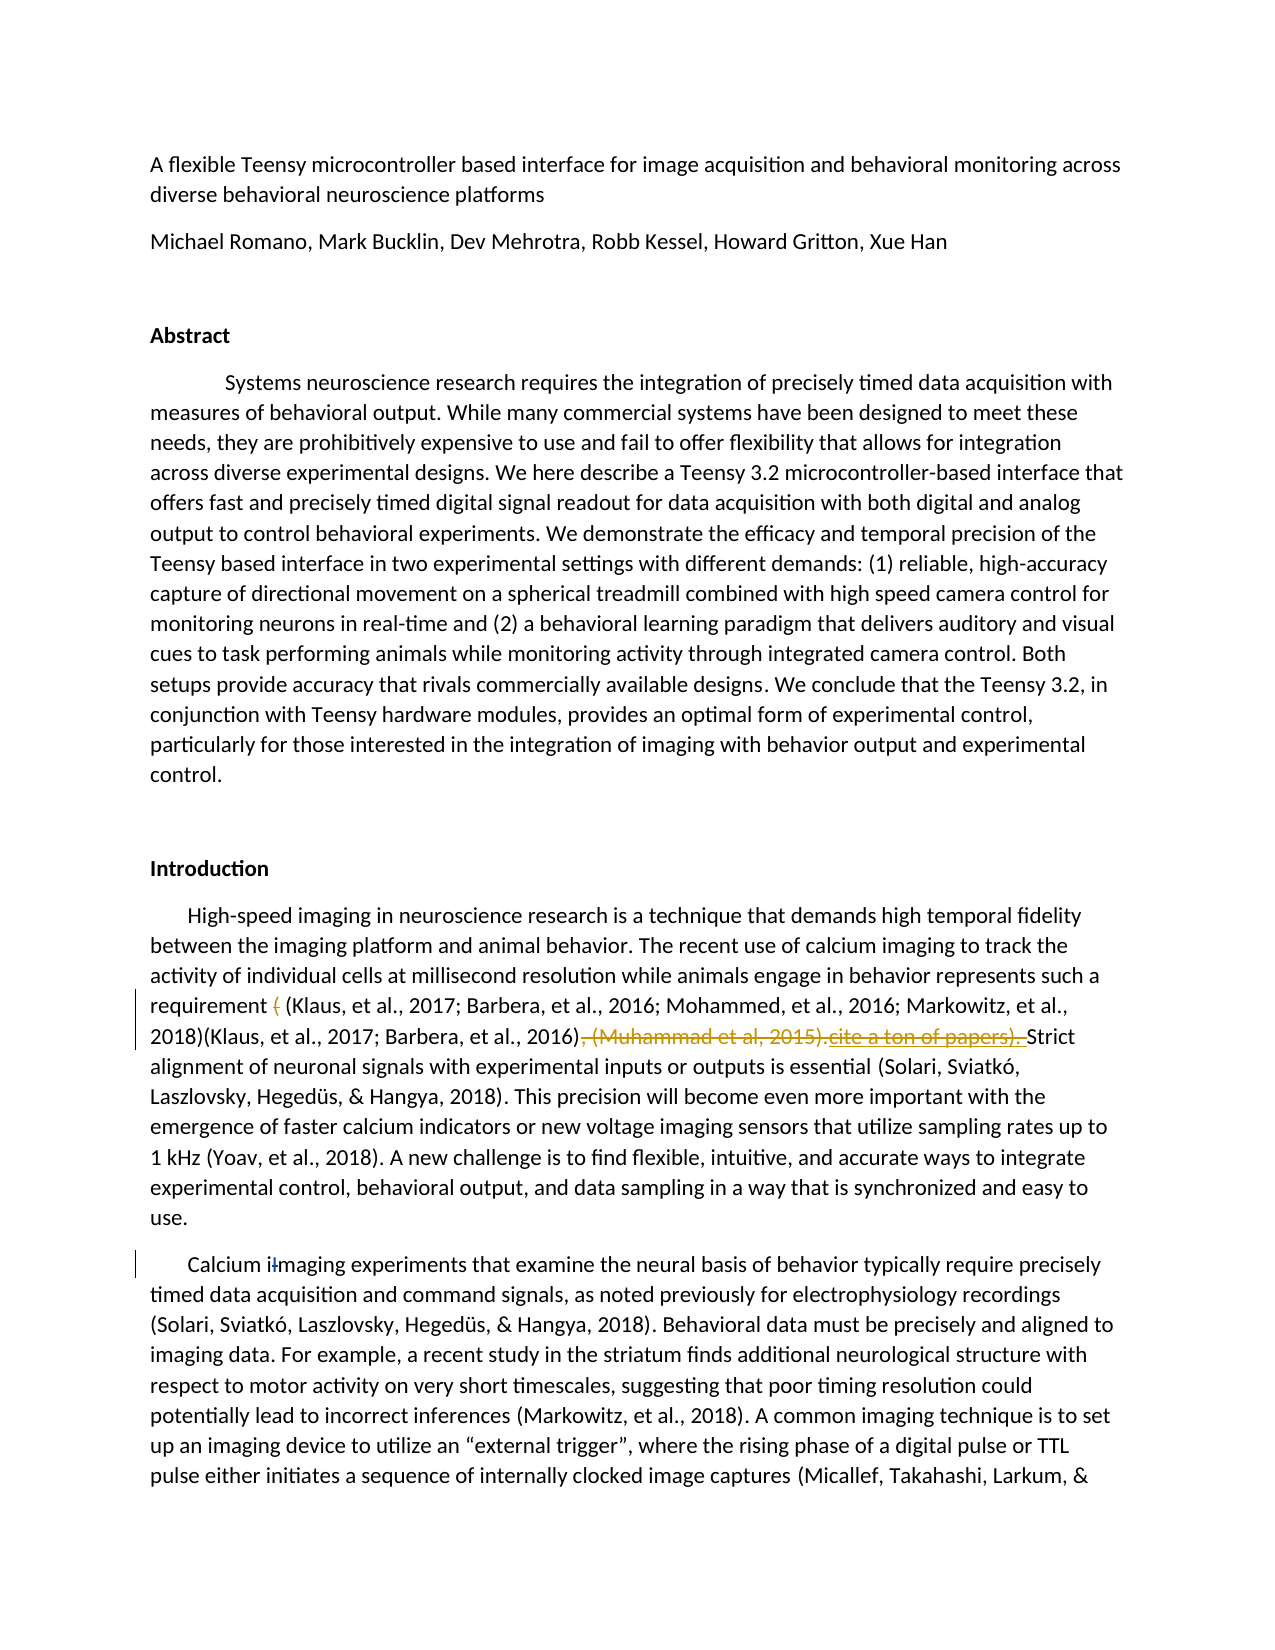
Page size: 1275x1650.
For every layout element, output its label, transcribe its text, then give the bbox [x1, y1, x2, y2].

text Systems neuroscience research requires the integration of precisely timed data acquisition with measures of behavioral output. While many commercial systems have been designed to meet these needs, they are prohibitively expensive to use and fail to offer flexibility that allows for integration across diverse experimental designs. We here describe a Teensy 3.2 microcontroller-based interface that offers fast and precisely timed digital signal readout for data acquisition with both digital and analog output to control behavioral experiments. We demonstrate the efficacy and temporal precision of the Teensy based interface in two experimental settings with different demands: (1) reliable, high-accuracy capture of directional movement on a spherical treadmill combined with high speed camera control for monitoring neurons in real-time and (2) a behavioral learning paradigm that delivers auditory and visual cues to task performing animals while monitoring activity through integrated camera control. Both setups provide accuracy that rivals commercially available designs. We conclude that the Teensy 3.2, in conjunction with Teensy hardware modules, provides an optimal form of experimental control, particularly for those interested in the integration of imaging with behavior output and experimental control. [150, 368, 1125, 788]
text A flexible Teensy microcontroller based interface for image acquisition and behavioral monitoring across diverse behavioral neuroscience platforms [150, 150, 1125, 208]
text Abstract [150, 321, 1125, 349]
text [150, 1250, 1125, 1489]
text High-speed imaging in neuroscience research is a technique that demands high temporal fidelity between the imaging platform and animal behavior. The recent use of calcium imaging to track the activity of individual cells at millisecond resolution while animals engage in behavior represents such a requirement Strict alignment of neuronal signals with experimental inputs or outputs is essential . This precision will become even more important with the emergence of faster calcium indicators or new voltage imaging sensors that utilize sampling rates up to 1 kHz . A new challenge is to find flexible, intuitive, and accurate ways to integrate experimental control, behavioral output, and data sampling in a way that is synchronized and easy to use. [150, 901, 1125, 1231]
text Michael Romano, Mark Bucklin, Dev Mehrotra, Robb Kessel, Howard Gritton, Xue Han [150, 227, 1125, 255]
text Introduction [150, 854, 1125, 882]
